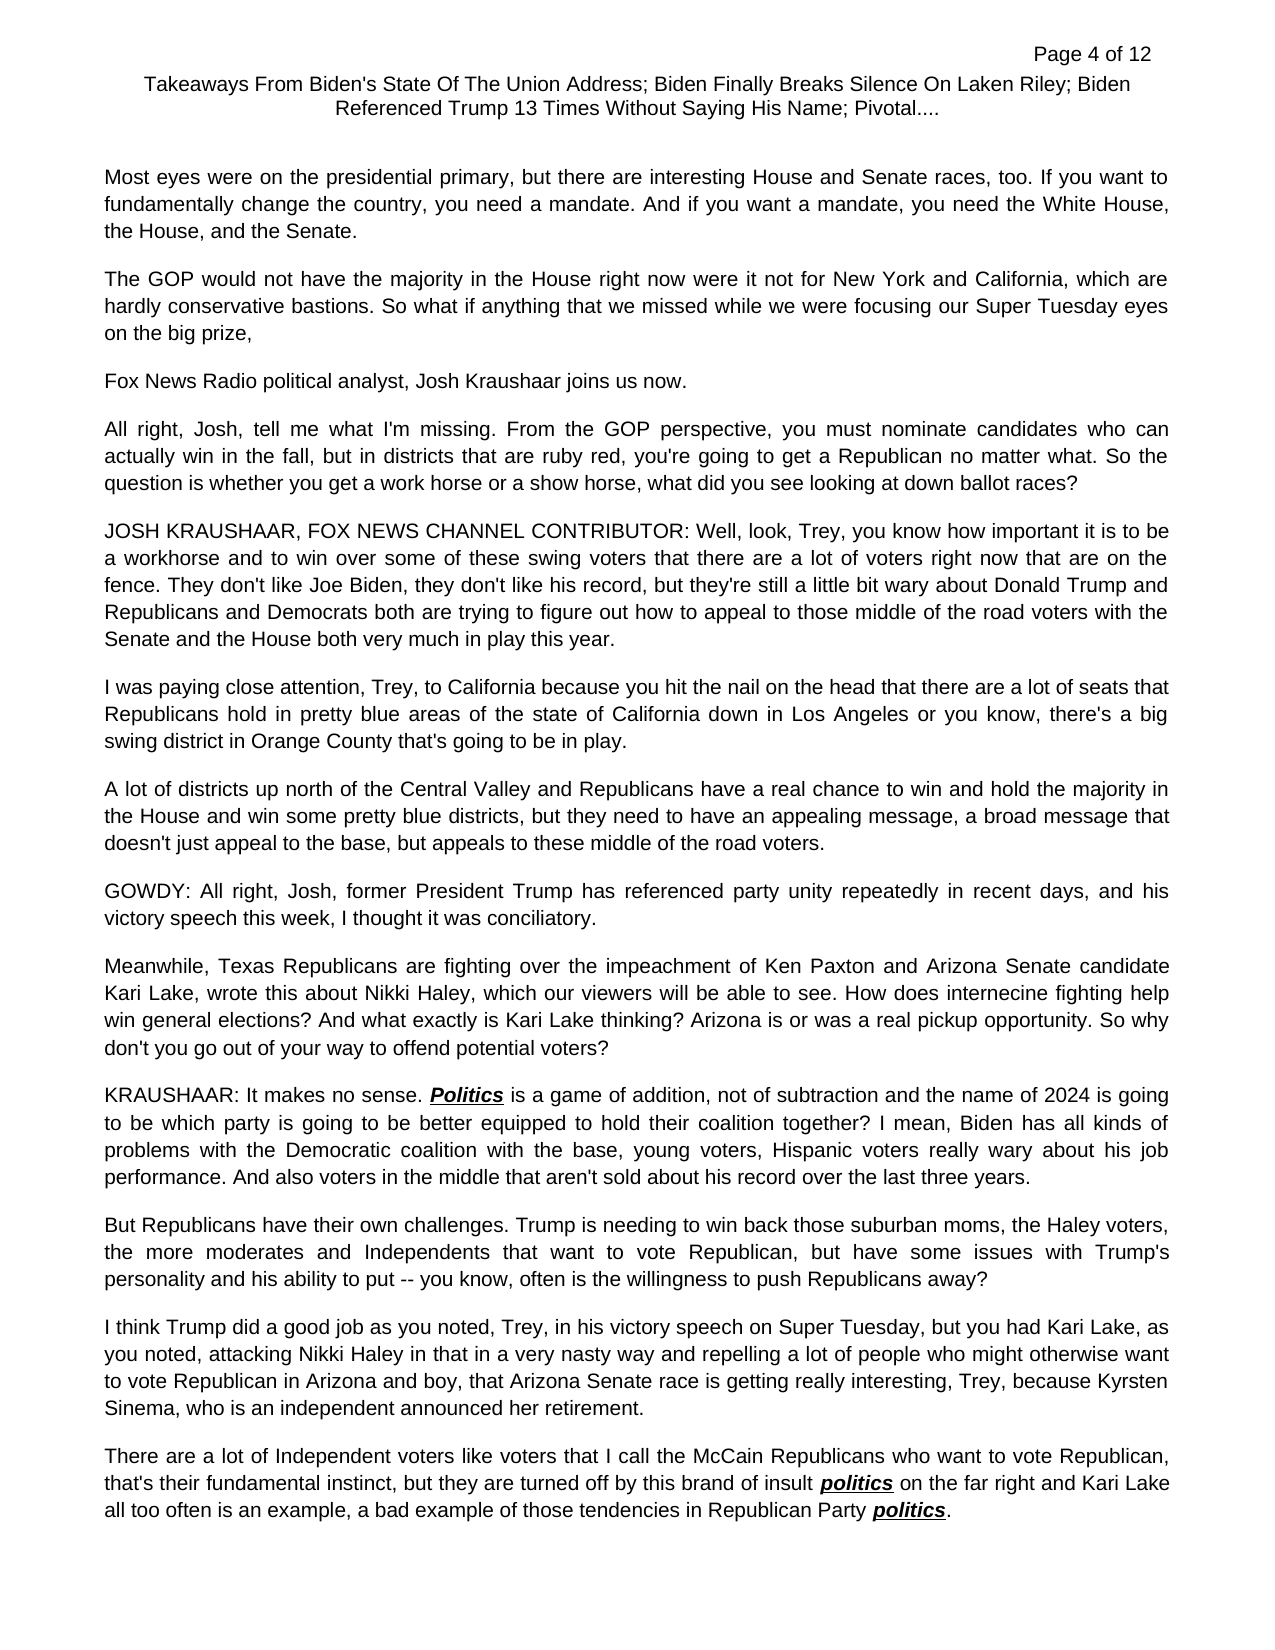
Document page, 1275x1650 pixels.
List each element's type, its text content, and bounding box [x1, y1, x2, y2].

text But Republicans have their own challenges. Trump is needing to win back those suburban moms, the Haley voters, the more moderates and Independents that want to vote Republican, but have some issues with Trump's personality and his ability to put -- you know, often is the willingness to push Republicans away? [104, 1209, 1171, 1291]
text I was paying close attention, Trey, to California because you hit the nail on the head that there are a lot of seats that Republicans hold in pretty blue areas of the state of California down in Los Angeles or you know, there's a big swing district in Orange County that's going to be in play. [104, 672, 1171, 753]
text I think Trump did a good job as you noted, Trey, in his victory speech on Super Tuesday, but you had Kari Lake, as you noted, attacking Nikki Haley in that in a very nasty way and repelling a lot of people who might otherwise want to vote Republican in Arizona and boy, that Arizona Senate race is getting really interesting, Trey, because Kyrsten Sinema, who is an independent announced her retirement. [104, 1311, 1171, 1420]
text Fox News Radio political analyst, Josh Kraushaar joins us now. [104, 366, 1171, 393]
text The GOP would not have the majority in the House right now were it not for New York and California, which are hardly conservative bastions. So what if anything that we missed while we were focusing our Super Tuesday eyes on the big prize, [104, 263, 1171, 345]
text GOWDY: All right, Josh, former President Trump has referenced party unity repeatedly in recent days, and his victory speech this week, I thought it was conciliatory. [104, 876, 1171, 930]
text Meanwhile, Texas Republicans are fighting over the impeachment of Ken Paxton and Arizona Senate candidate Kari Lake, wrote this about Nikki Haley, which our viewers will be able to see. How does internecine fighting help win general elections? And what exactly is Kari Lake thinking? Arizona is or was a real pickup opportunity. So why don't you go out of your way to offend potential voters? [104, 951, 1171, 1059]
text There are a lot of Independent voters like voters that I call the McCain Republicans who want to vote Republican, that's their fundamental instinct, but they are turned off by this brand of insult politics on the far right and Kari Lake all too often is an example, a bad example of those tendencies in Republican Party politics. [104, 1441, 1171, 1522]
text JOSH KRAUSHAAR, FOX NEWS CHANNEL CONTRIBUTOR: Well, look, Trey, you know how important it is to be a workhorse and to win over some of these swing voters that there are a lot of voters right now that are on the fence. They don't like Joe Biden, they don't like his record, but they're still a little bit wary about Donald Trump and Republicans and Democrats both are trying to figure out how to appeal to those middle of the road voters with the Senate and the House both very much in play this year. [104, 516, 1171, 651]
text A lot of districts up north of the Central Valley and Republicans have a real chance to win and hold the majority in the House and win some pretty blue districts, but they need to have an appealing message, a broad message that doesn't just appeal to the base, but appeals to these middle of the road voters. [104, 774, 1171, 855]
text All right, Josh, tell me what I'm missing. From the GOP perspective, you must nominate candidates who can actually win in the fall, but in districts that are ruby red, you're going to get a Republican no matter what. So the question is whether you get a work horse or a show horse, what did you see looking at down ballot races? [104, 413, 1171, 495]
text KRAUSHAAR: It makes no sense. Politics is a game of addition, not of subtraction and the name of 2024 is going to be which party is going to be better equipped to hold their coalition together? I mean, Biden has all kinds of problems with the Democratic coalition with the base, young voters, Hispanic voters really wary about his job performance. And also voters in the middle that aren't sold about his record over the last three years. [104, 1080, 1171, 1188]
text Most eyes were on the presidential primary, but there are interesting House and Senate races, too. If you want to fundamentally change the country, you need a mandate. And if you want a mandate, you need the White House, the House, and the Senate. [104, 161, 1171, 243]
